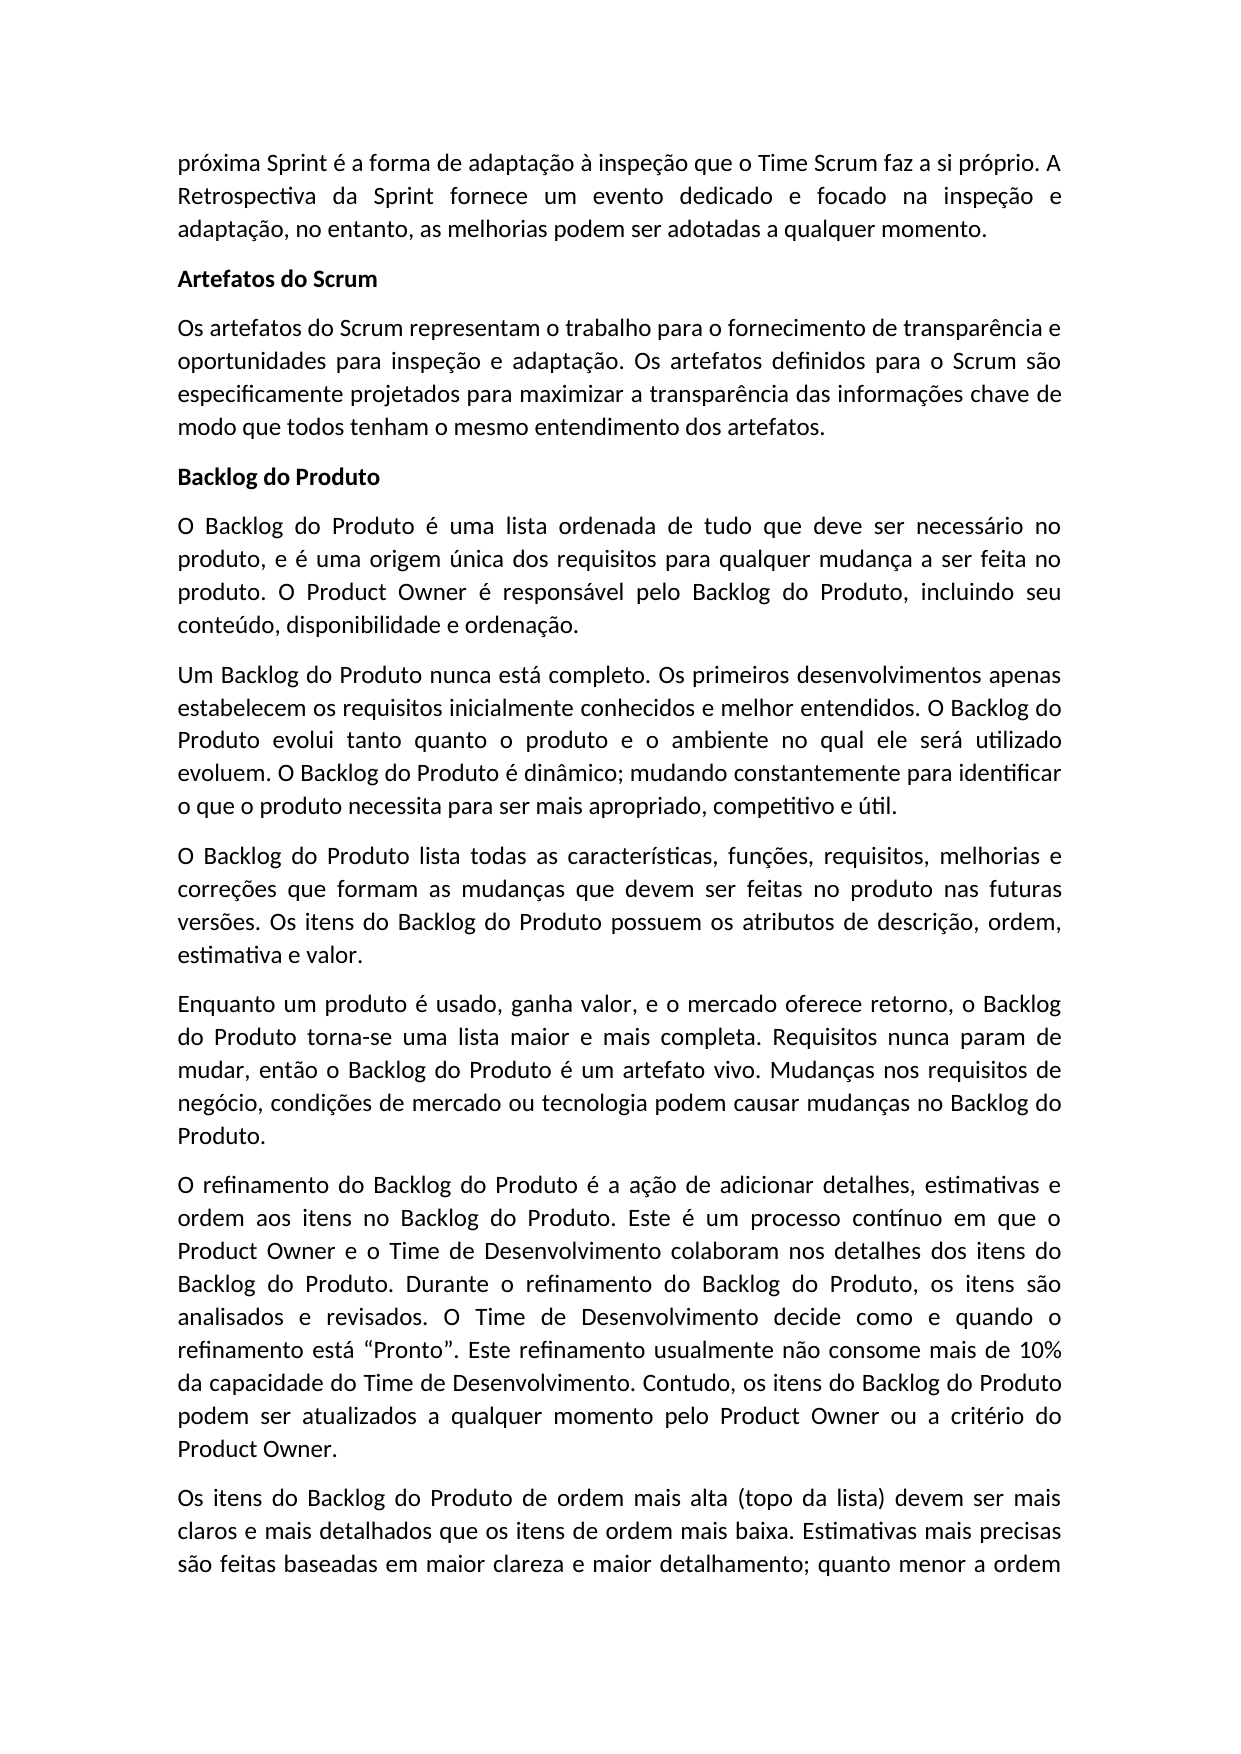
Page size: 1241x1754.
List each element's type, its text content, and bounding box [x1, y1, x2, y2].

text Artefatos do Scrum [177, 263, 1063, 293]
text O Backlog do Produto é uma lista ordenada de tudo que deve ser necessário no produto, e é uma origem única dos requisitos para qualquer mudança a ser feita no produto. O Product Owner é responsável pelo Backlog do Produto, incluindo seu conteúdo, disponibilidade e ordenação. [177, 511, 1063, 640]
text O Backlog do Produto lista todas as características, funções, requisitos, melhorias e correções que formam as mudanças que devem ser feitas no produto nas futuras versões. Os itens do Backlog do Produto possuem os atributos de descrição, ordem, estimativa e valor. [177, 840, 1063, 969]
text O refinamento do Backlog do Produto é a ação de adicionar detalhes, estimativas e ordem aos itens no Backlog do Produto. Este é um processo contínuo em que o Product Owner e o Time de Desenvolvimento colaboram nos detalhes dos itens do Backlog do Produto. Durante o refinamento do Backlog do Produto, os itens são analisados e revisados. O Time de Desenvolvimento decide como e quando o refinamento está “Pronto”. Este refinamento usualmente não consome mais de 10% da capacidade do Time de Desenvolvimento. Contudo, os itens do Backlog do Produto podem ser atualizados a qualquer momento pelo Product Owner ou a critério do Product Owner. [177, 1170, 1063, 1463]
text Um Backlog do Produto nunca está completo. Os primeiros desenvolvimentos apenas estabelecem os requisitos inicialmente conhecidos e melhor entendidos. O Backlog do Produto evolui tanto quanto o produto e o ambiente no qual ele será utilizado evoluem. O Backlog do Produto é dinâmico; mudando constantemente para identificar o que o produto necessita para ser mais apropriado, competitivo e útil. [177, 659, 1063, 821]
text Backlog do Produto [177, 461, 1063, 491]
text Os artefatos do Scrum representam o trabalho para o fornecimento de transparência e oportunidades para inspeção e adaptação. Os artefatos definidos para o Scrum são especificamente projetados para maximizar a transparência das informações chave de modo que todos tenham o mesmo entendimento dos artefatos. [177, 313, 1063, 442]
text Enquanto um produto é usado, ganha valor, e o mercado oferece retorno, o Backlog do Produto torna-se uma lista maior e mais completa. Requisitos nunca param de mudar, então o Backlog do Produto é um artefato vivo. Mudanças nos requisitos de negócio, condições de mercado ou tecnologia podem causar mudanças no Backlog do Produto. [177, 988, 1063, 1151]
